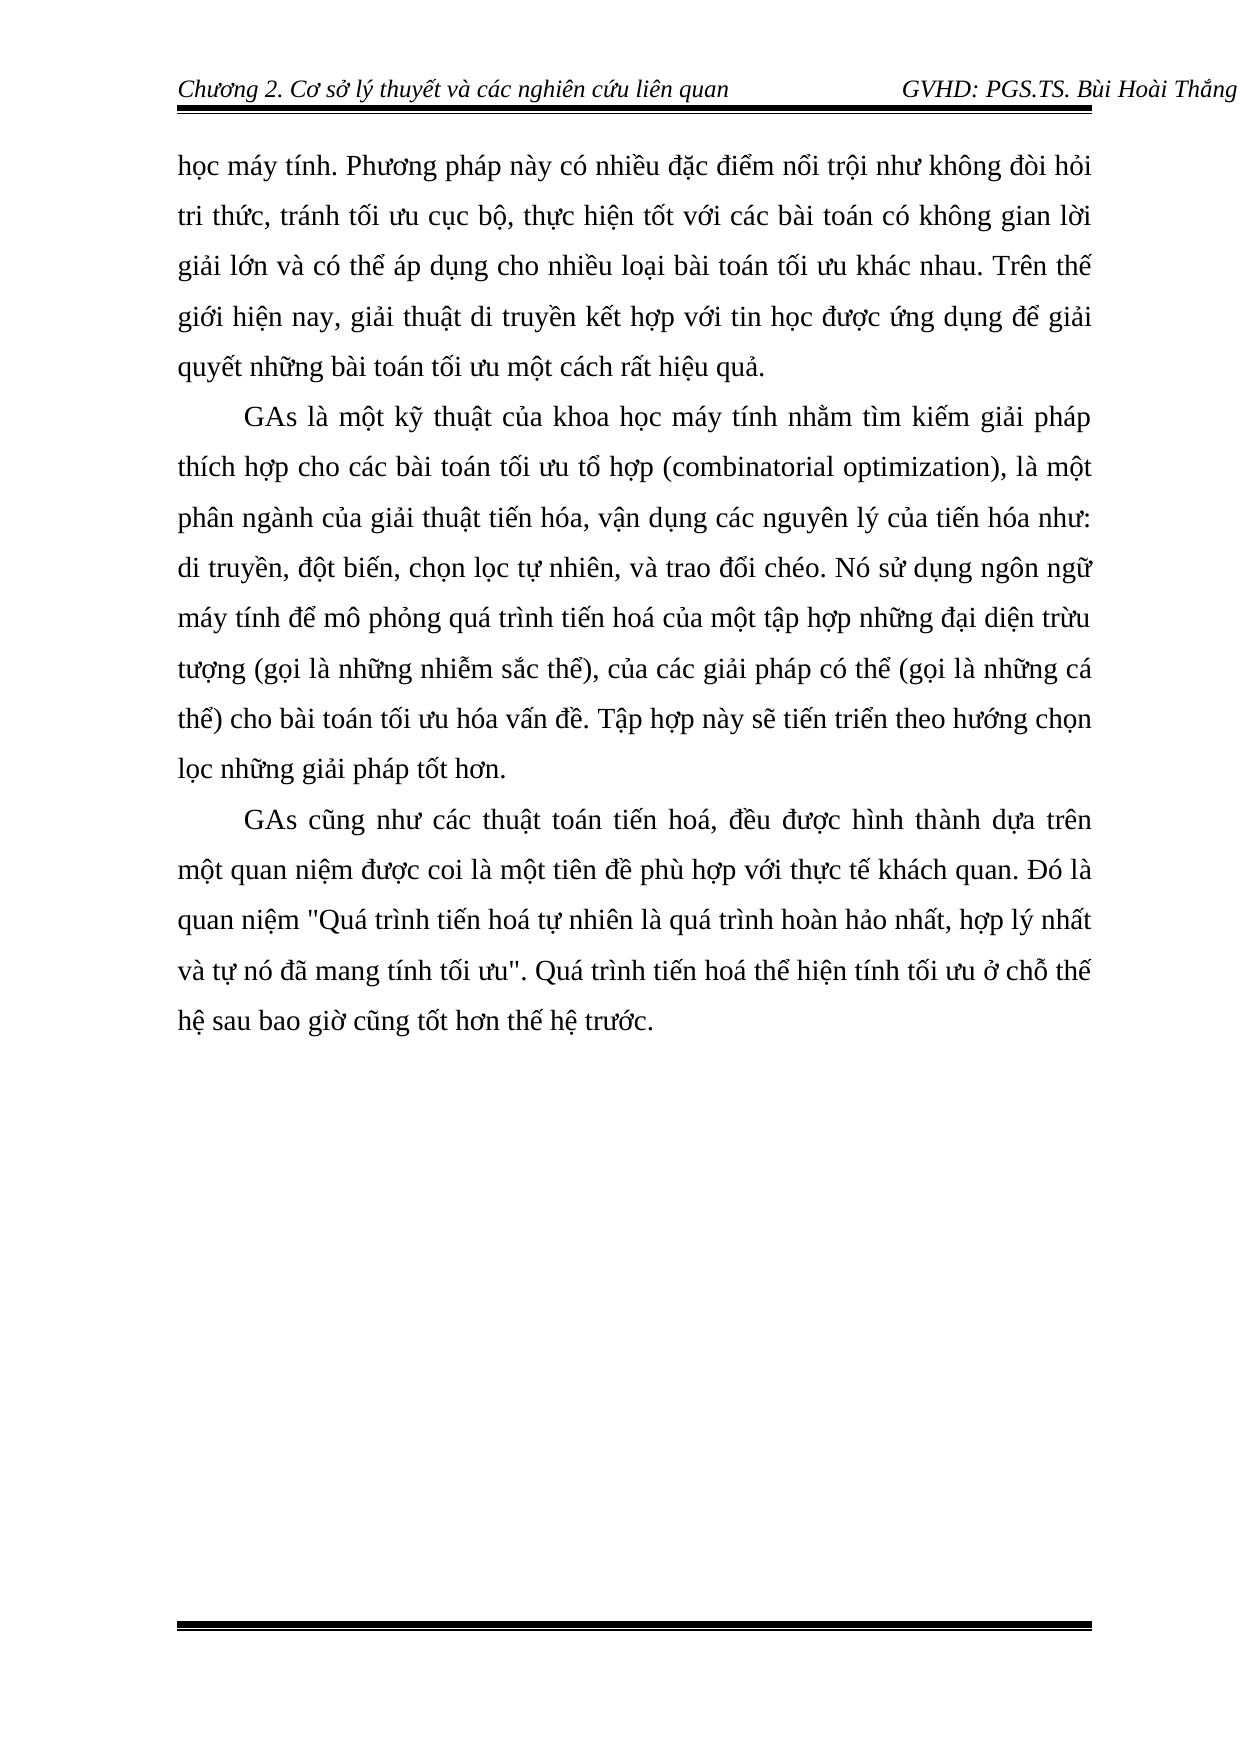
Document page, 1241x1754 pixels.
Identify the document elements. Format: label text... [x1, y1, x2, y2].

text GAs cũng như các thuật toán tiến hoá, đều được hình thành dựa trên một quan niệm được coi là một tiên đề phù hợp với thực tế khách quan. Đó là quan niệm "Quá trình tiến hoá tự nhiên là quá trình hoàn hảo nhất, hợp lý nhất và tự nó đã mang tính tối ưu". Quá trình tiến hoá thể hiện tính tối ưu ở chỗ thế hệ sau bao giờ cũng tốt hơn thế hệ trước. [177, 802, 1092, 1037]
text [177, 148, 1092, 382]
text GAs là một kỹ thuật của khoa học máy tính nhằm tìm kiếm giải pháp thích hợp cho các bài toán tối ưu tổ hợp (combinatorial optimization), là một phân ngành của giải thuật tiến hóa, vận dụng các nguyên lý của tiến hóa như: di truyền, đột biến, chọn lọc tự nhiên, và trao đổi chéo. Nó sử dụng ngôn ngữ máy tính để mô phỏng quá trình tiến hoá của một tập hợp những đại diện trừu tượng (gọi là những nhiễm sắc thể), của các giải pháp có thể (gọi là những cá thể) cho bài toán tối ưu hóa vấn đề. Tập hợp này sẽ tiến triển theo hướng chọn lọc những giải pháp tốt hơn. [177, 399, 1092, 785]
